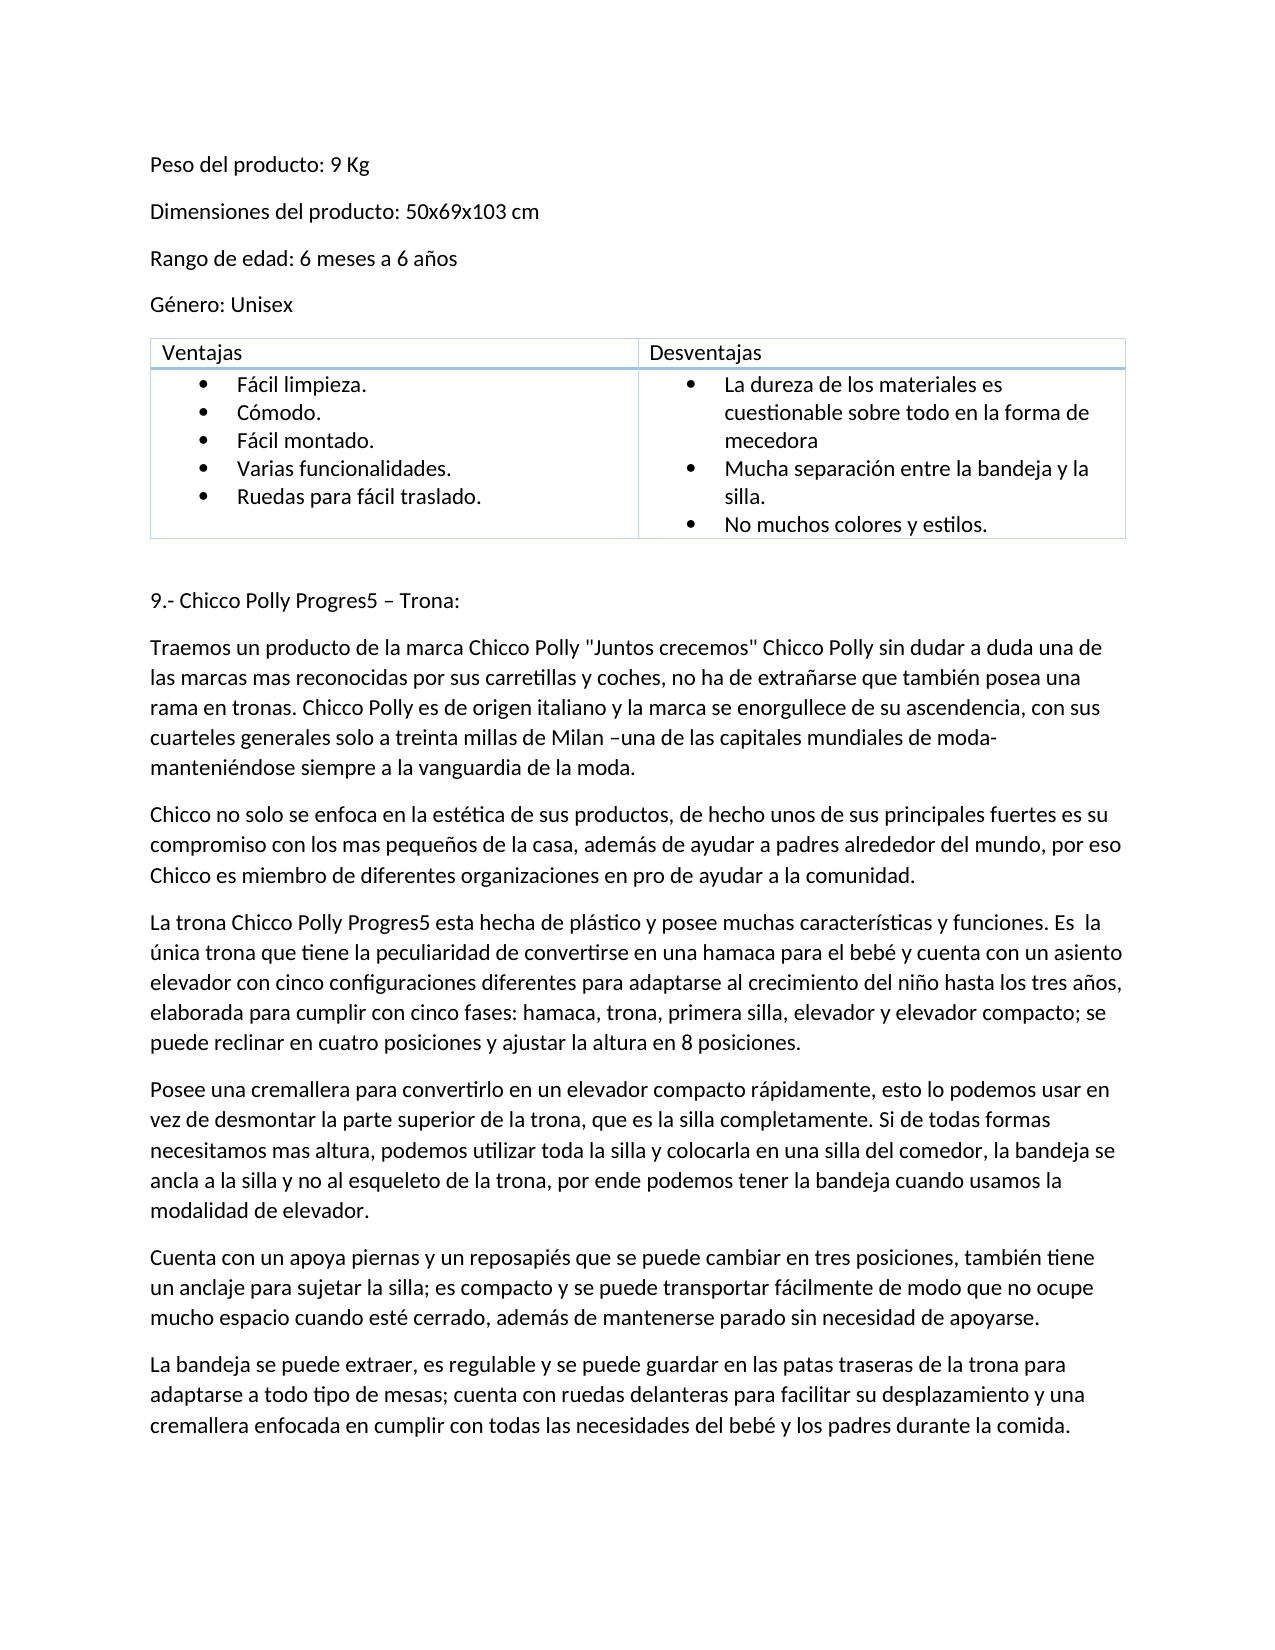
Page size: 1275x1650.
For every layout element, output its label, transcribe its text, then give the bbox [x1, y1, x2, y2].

text Género: Unisex [150, 291, 1125, 319]
table_cell Fácil limpieza. Cómodo. Fácil montado. Varias funcionalidades. Ruedas para fácil traslado. [151, 370, 638, 538]
text Peso del producto: 9 Kg [150, 150, 1125, 178]
text Cuenta con un apoya piernas y un reposapiés que se puede cambiar en tres posiciones, también tiene un anclaje para sujetar la silla; es compacto y se puede transportar fácilmente de modo que no ocupe mucho espacio cuando esté cerrado, además de mantenerse parado sin necesidad de apoyarse. [150, 1243, 1125, 1331]
table_header Ventajas [151, 339, 638, 367]
text Posee una cremallera para convertirlo en un elevador compacto rápidamente, esto lo podemos usar en vez de desmontar la parte superior de la trona, que es la silla completamente. Si de todas formas necesitamos mas altura, podemos utilizar toda la silla y colocarla en una silla del comedor, la bandeja se ancla a la silla y no al esqueleto de la trona, por ende podemos tener la bandeja cuando usamos la modalidad de elevador. [150, 1075, 1125, 1224]
text Traemos un producto de la marca Chicco Polly "Juntos crecemos" Chicco Polly sin dudar a duda una de las marcas mas reconocidas por sus carretillas y coches, no ha de extrañarse que también posea una rama en tronas. Chicco Polly es de origen italiano y la marca se enorgullece de su ascendencia, con sus cuarteles generales solo a treinta millas de Milan –una de las capitales mundiales de moda- manteniéndose siempre a la vanguardia de la moda. [150, 633, 1125, 781]
text La trona Chicco Polly Progres5 esta hecha de plástico y posee muchas características y funciones. Es la única trona que tiene la peculiaridad de convertirse en una hamaca para el bebé y cuenta con un asiento elevador con cinco configuraciones diferentes para adaptarse al crecimiento del niño hasta los tres años, elaborada para cumplir con cinco fases: hamaca, trona, primera silla, elevador y elevador compacto; se puede reclinar en cuatro posiciones y ajustar la altura en 8 posiciones. [150, 908, 1125, 1056]
table_cell La dureza de los materiales es cuestionable sobre todo en la forma de mecedora Mucha separación entre la bandeja y la silla. No muchos colores y estilos. [639, 370, 1125, 538]
text 9.- Chicco Polly Progres5 – Trona: [150, 586, 1125, 614]
text Chicco no solo se enfoca en la estética de sus productos, de hecho unos de sus principales fuertes es su compromiso con los mas pequeños de la casa, además de ayudar a padres alrededor del mundo, por eso Chicco es miembro de diferentes organizaciones en pro de ayudar a la comunidad. [150, 800, 1125, 889]
text Dimensiones del producto: 50x69x103 cm [150, 197, 1125, 225]
text Rango de edad: 6 meses a 6 años [150, 244, 1125, 272]
table_header Desventajas [639, 339, 1125, 367]
text La bandeja se puede extraer, es regulable y se puede guardar en las patas traseras de la trona para adaptarse a todo tipo de mesas; cuenta con ruedas delanteras para facilitar su desplazamiento y una cremallera enfocada en cumplir con todas las necesidades del bebé y los padres durante la comida. [150, 1350, 1125, 1439]
